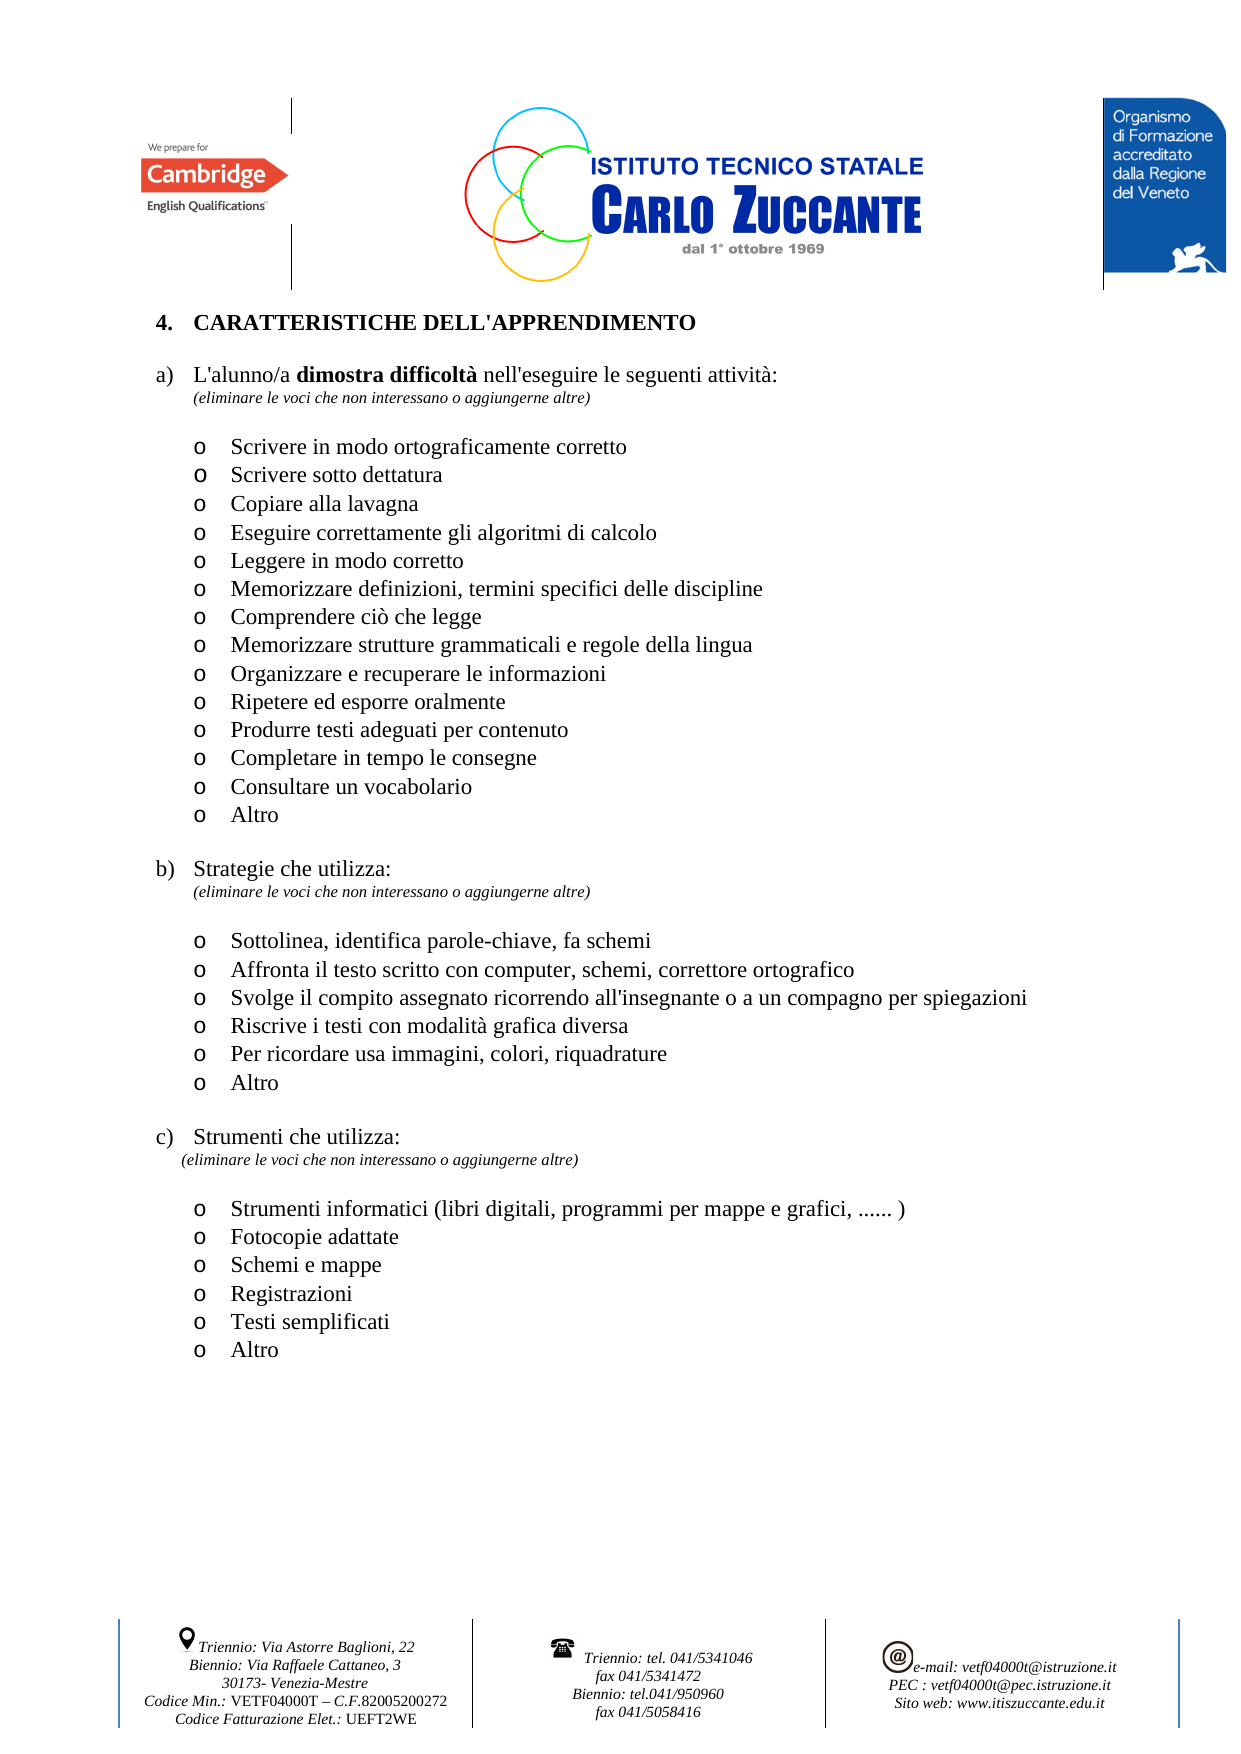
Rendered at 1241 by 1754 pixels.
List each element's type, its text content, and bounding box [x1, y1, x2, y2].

list Registrazioni [193, 1280, 1152, 1308]
picture [1104, 97, 1227, 273]
picture [175, 1626, 198, 1653]
text (eliminare le voci che non interessano o aggiungerne altre) [118, 1149, 1152, 1169]
list Leggere in modo corretto [193, 547, 1152, 575]
list CARATTERISTICHE DELL'APPRENDIMENTO [156, 309, 1152, 335]
list Scrivere sotto dettatura [193, 462, 1152, 490]
list Consultare un vocabolario [193, 773, 1152, 801]
list L'alunno/a dimostra difficoltà nell'eseguire le seguenti attività: [156, 361, 1152, 388]
picture [882, 1641, 914, 1673]
picture [129, 134, 292, 224]
picture [543, 1632, 584, 1664]
list Eseguire correttamente gli algoritmi di calcolo [193, 519, 1152, 547]
list Produrre testi adeguati per contenuto [193, 716, 1152, 744]
text (eliminare le voci che non interessano o aggiungerne altre) [118, 882, 1152, 901]
list Memorizzare definizioni, termini specifici delle discipline [193, 575, 1152, 603]
list Altro [193, 1336, 1152, 1364]
list Testi semplificati [193, 1308, 1152, 1336]
list Sottolinea, identifica parole-chiave, fa schemi [193, 927, 1152, 956]
picture [458, 98, 937, 289]
list Affronta il testo scritto con computer, schemi, correttore ortografico [193, 956, 1152, 984]
list Scrivere in modo ortograficamente corretto [193, 433, 1152, 462]
list Riscrive i testi con modalità grafica diversa [193, 1012, 1152, 1040]
list Fotocopie adattate [193, 1223, 1152, 1251]
list Per ricordare usa immagini, colori, riquadrature [193, 1040, 1152, 1068]
text (eliminare le voci che non interessano o aggiungerne altre) [118, 388, 1152, 407]
list Altro [193, 1068, 1152, 1097]
list Completare in tempo le consegne [193, 744, 1152, 773]
list Copiare alla lavagna [193, 490, 1152, 519]
list Ripetere ed esporre oralmente [193, 688, 1152, 716]
list Schemi e mappe [193, 1251, 1152, 1280]
list Strumenti informatici (libri digitali, programmi per mappe e grafici, ...... ) [193, 1195, 1152, 1223]
list Altro [193, 801, 1152, 829]
list Organizzare e recuperare le informazioni [193, 660, 1152, 688]
list Comprendere ciò che legge [193, 603, 1152, 632]
list Svolge il compito assegnato ricorrendo all'insegnante o a un compagno per spiegazioni [193, 984, 1152, 1012]
list Strumenti che utilizza: [156, 1123, 1152, 1149]
list Strategie che utilizza: [156, 856, 1152, 882]
list Memorizzare strutture grammaticali e regole della lingua [193, 632, 1152, 660]
